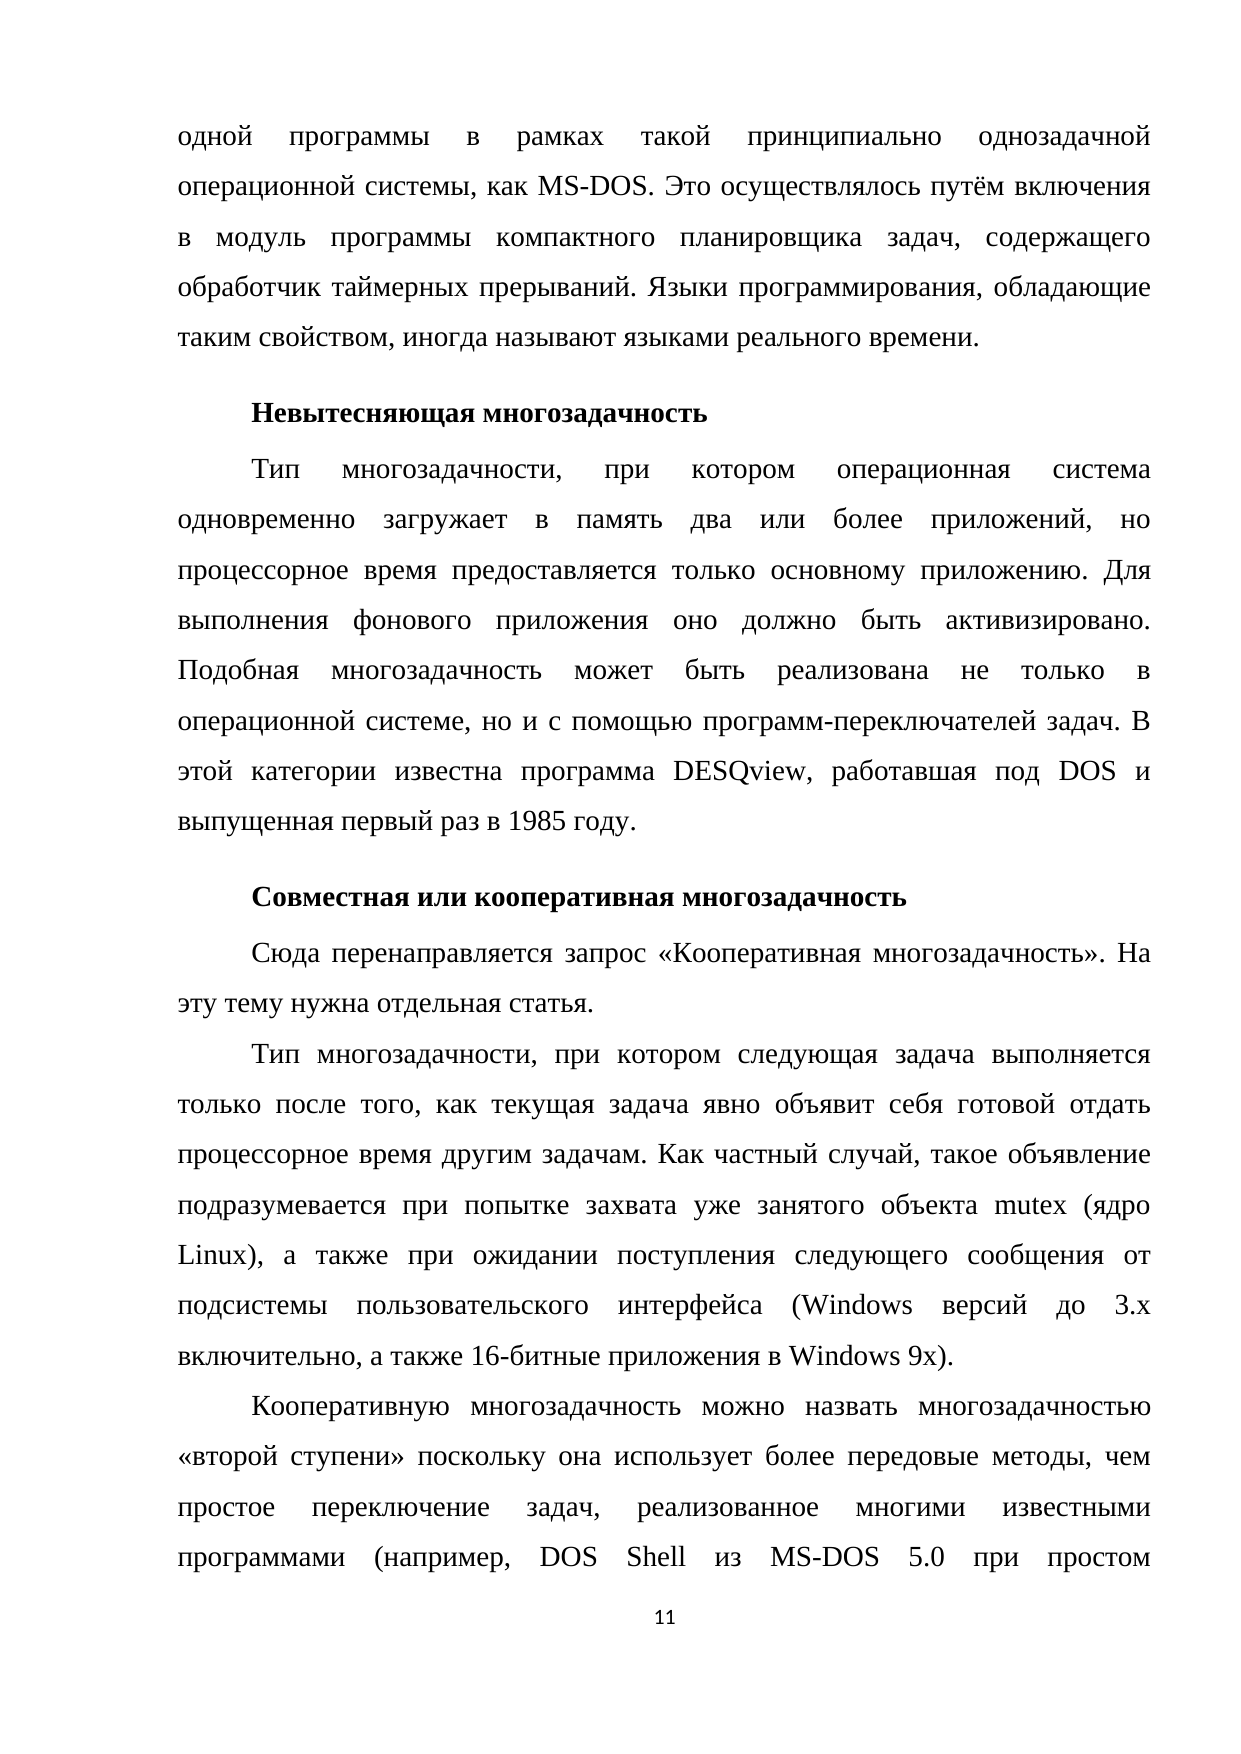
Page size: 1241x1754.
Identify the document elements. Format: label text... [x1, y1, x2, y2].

text Тип многозадачности, при котором следующая задача выполняется только после того, как текущая задача явно объявит себя готовой отдать процессорное время другим задачам. Как частный случай, такое объявление подразумевается при попытке захвата уже занятого объекта mutex (ядро Linux), а также при ожидании поступления следующего сообщения от подсистемы пользовательского интерфейса (Windows версий до 3.x включительно, а также 16-битные приложения в Windows 9x). [177, 1036, 1152, 1371]
subtitle Невытесняющая многозадачность [177, 395, 1152, 428]
text Тип многозадачности, при котором операционная система одновременно загружает в память два или более приложений, но процессорное время предоставляется только основному приложению. Для выполнения фонового приложения оно должно быть активизировано. Подобная многозадачность может быть реализована не только в операционной системе, но и с помощью программ-переключателей задач. В этой категории известна программа DESQview, работавшая под DOS и выпущенная первый раз в 1985 году. [177, 451, 1152, 837]
subtitle Совместная или кооперативная многозадачность [177, 879, 1152, 912]
text Сюда перенаправляется запрос «Кооперативная многозадачность». На эту тему нужна отдельная статья. [177, 935, 1152, 1019]
